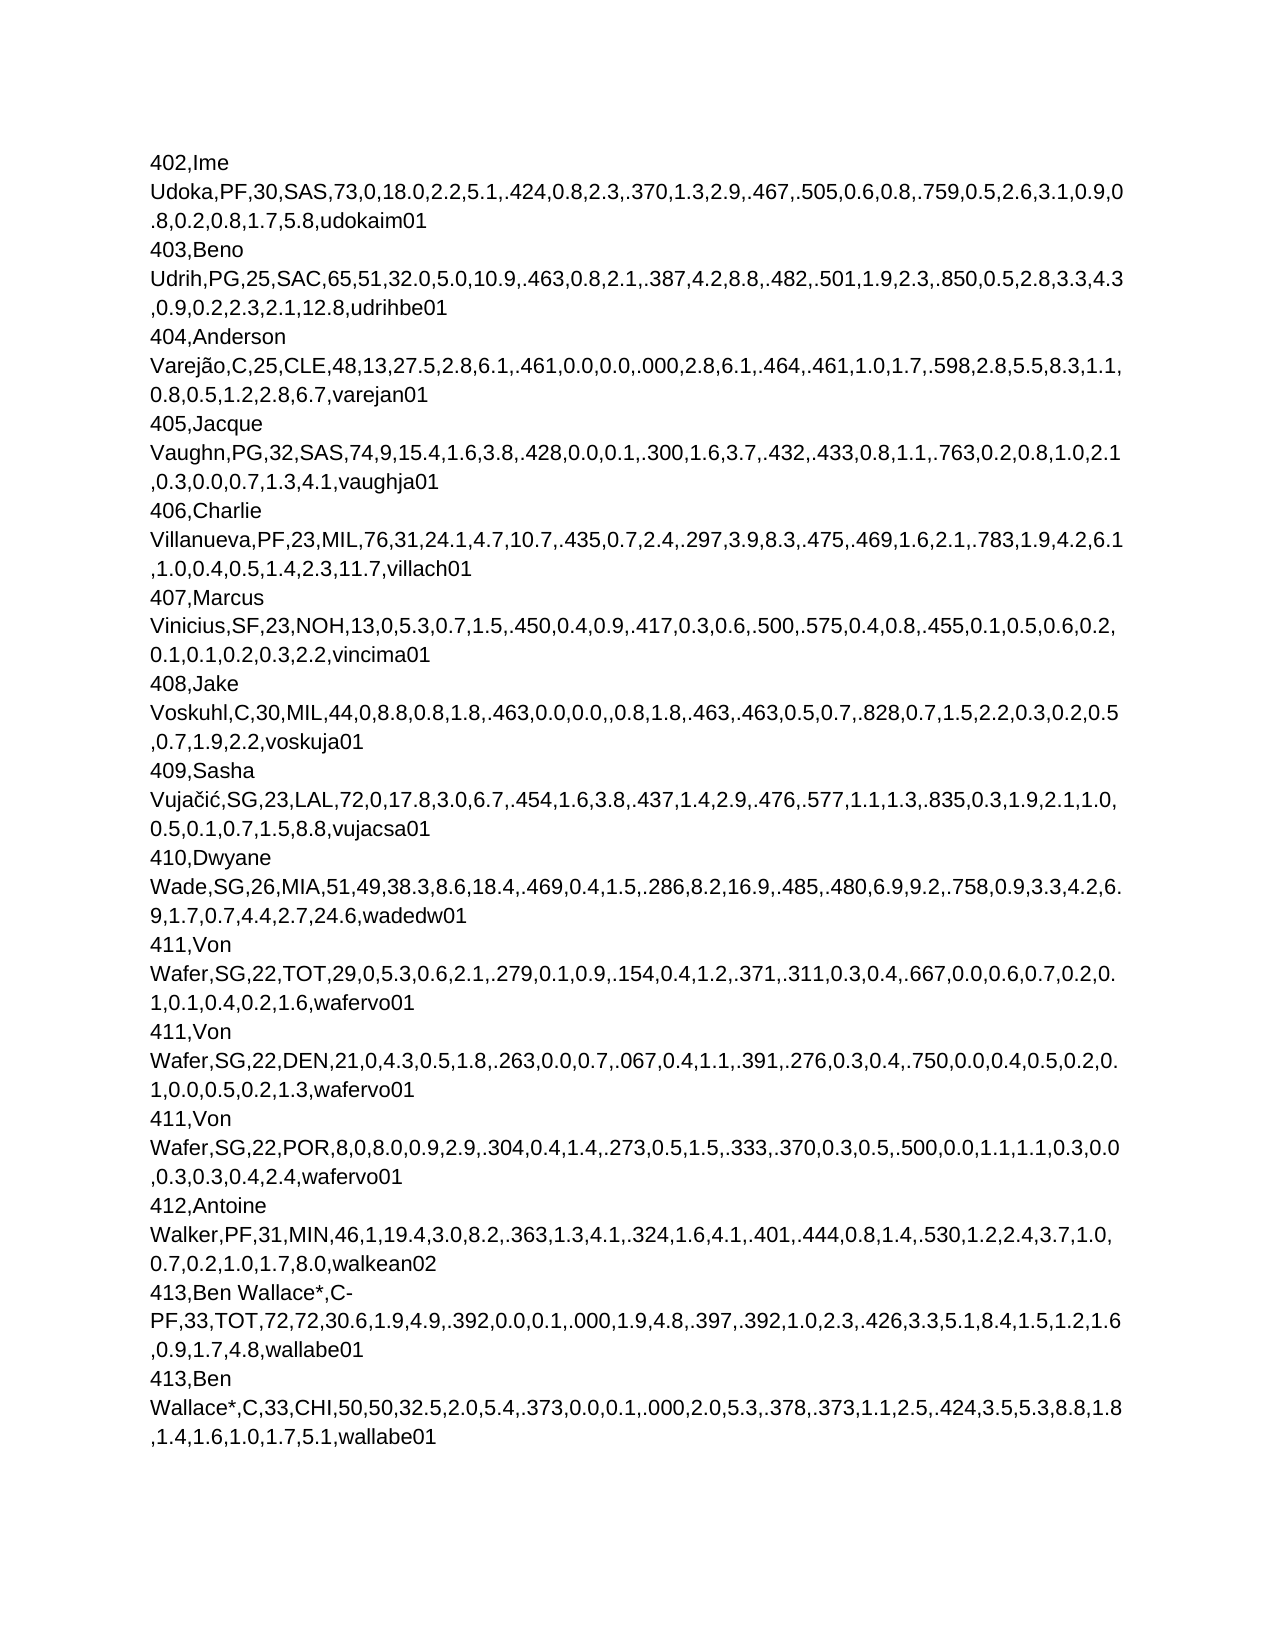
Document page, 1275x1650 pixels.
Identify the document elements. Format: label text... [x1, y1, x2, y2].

text 409,Sasha Vujačić,SG,23,LAL,72,0,17.8,3.0,6.7,.454,1.6,3.8,.437,1.4,2.9,.476,.577,1.1,1.3,.835,0.3,1.9,2.1,1.0,0.5,0.1,0.7,1.5,8.8,vujacsa01 [150, 758, 1125, 841]
text 407,Marcus Vinicius,SF,23,NOH,13,0,5.3,0.7,1.5,.450,0.4,0.9,.417,0.3,0.6,.500,.575,0.4,0.8,.455,0.1,0.5,0.6,0.2,0.1,0.1,0.2,0.3,2.2,vincima01 [150, 584, 1125, 667]
text 413,Ben Wallace*,C,33,CHI,50,50,32.5,2.0,5.4,.373,0.0,0.1,.000,2.0,5.3,.378,.373,1.1,2.5,.424,3.5,5.3,8.8,1.8,1.4,1.6,1.0,1.7,5.1,wallabe01 [150, 1366, 1125, 1449]
text 406,Charlie Villanueva,PF,23,MIL,76,31,24.1,4.7,10.7,.435,0.7,2.4,.297,3.9,8.3,.475,.469,1.6,2.1,.783,1.9,4.2,6.1,1.0,0.4,0.5,1.4,2.3,11.7,villach01 [150, 497, 1125, 581]
text 402,Ime Udoka,PF,30,SAS,73,0,18.0,2.2,5.1,.424,0.8,2.3,.370,1.3,2.9,.467,.505,0.6,0.8,.759,0.5,2.6,3.1,0.9,0.8,0.2,0.8,1.7,5.8,udokaim01 [150, 150, 1125, 233]
text 412,Antoine Walker,PF,31,MIN,46,1,19.4,3.0,8.2,.363,1.3,4.1,.324,1.6,4.1,.401,.444,0.8,1.4,.530,1.2,2.4,3.7,1.0,0.7,0.2,1.0,1.7,8.0,walkean02 [150, 1192, 1125, 1276]
text 408,Jake Voskuhl,C,30,MIL,44,0,8.8,0.8,1.8,.463,0.0,0.0,,0.8,1.8,.463,.463,0.5,0.7,.828,0.7,1.5,2.2,0.3,0.2,0.5,0.7,1.9,2.2,voskuja01 [150, 671, 1125, 754]
text 411,Von Wafer,SG,22,POR,8,0,8.0,0.9,2.9,.304,0.4,1.4,.273,0.5,1.5,.333,.370,0.3,0.5,.500,0.0,1.1,1.1,0.3,0.0,0.3,0.3,0.4,2.4,wafervo01 [150, 1106, 1125, 1189]
text 403,Beno Udrih,PG,25,SAC,65,51,32.0,5.0,10.9,.463,0.8,2.1,.387,4.2,8.8,.482,.501,1.9,2.3,.850,0.5,2.8,3.3,4.3,0.9,0.2,2.3,2.1,12.8,udrihbe01 [150, 237, 1125, 320]
text 411,Von Wafer,SG,22,DEN,21,0,4.3,0.5,1.8,.263,0.0,0.7,.067,0.4,1.1,.391,.276,0.3,0.4,.750,0.0,0.4,0.5,0.2,0.1,0.0,0.5,0.2,1.3,wafervo01 [150, 1019, 1125, 1102]
text 410,Dwyane Wade,SG,26,MIA,51,49,38.3,8.6,18.4,.469,0.4,1.5,.286,8.2,16.9,.485,.480,6.9,9.2,.758,0.9,3.3,4.2,6.9,1.7,0.7,4.4,2.7,24.6,wadedw01 [150, 845, 1125, 928]
text 411,Von Wafer,SG,22,TOT,29,0,5.3,0.6,2.1,.279,0.1,0.9,.154,0.4,1.2,.371,.311,0.3,0.4,.667,0.0,0.6,0.7,0.2,0.1,0.1,0.4,0.2,1.6,wafervo01 [150, 932, 1125, 1015]
text 404,Anderson Varejão,C,25,CLE,48,13,27.5,2.8,6.1,.461,0.0,0.0,.000,2.8,6.1,.464,.461,1.0,1.7,.598,2.8,5.5,8.3,1.1,0.8,0.5,1.2,2.8,6.7,varejan01 [150, 324, 1125, 407]
text 405,Jacque Vaughn,PG,32,SAS,74,9,15.4,1.6,3.8,.428,0.0,0.1,.300,1.6,3.7,.432,.433,0.8,1.1,.763,0.2,0.8,1.0,2.1,0.3,0.0,0.7,1.3,4.1,vaughja01 [150, 411, 1125, 494]
text 413,Ben Wallace*,C-PF,33,TOT,72,72,30.6,1.9,4.9,.392,0.0,0.1,.000,1.9,4.8,.397,.392,1.0,2.3,.426,3.3,5.1,8.4,1.5,1.2,1.6,0.9,1.7,4.8,wallabe01 [150, 1279, 1125, 1362]
